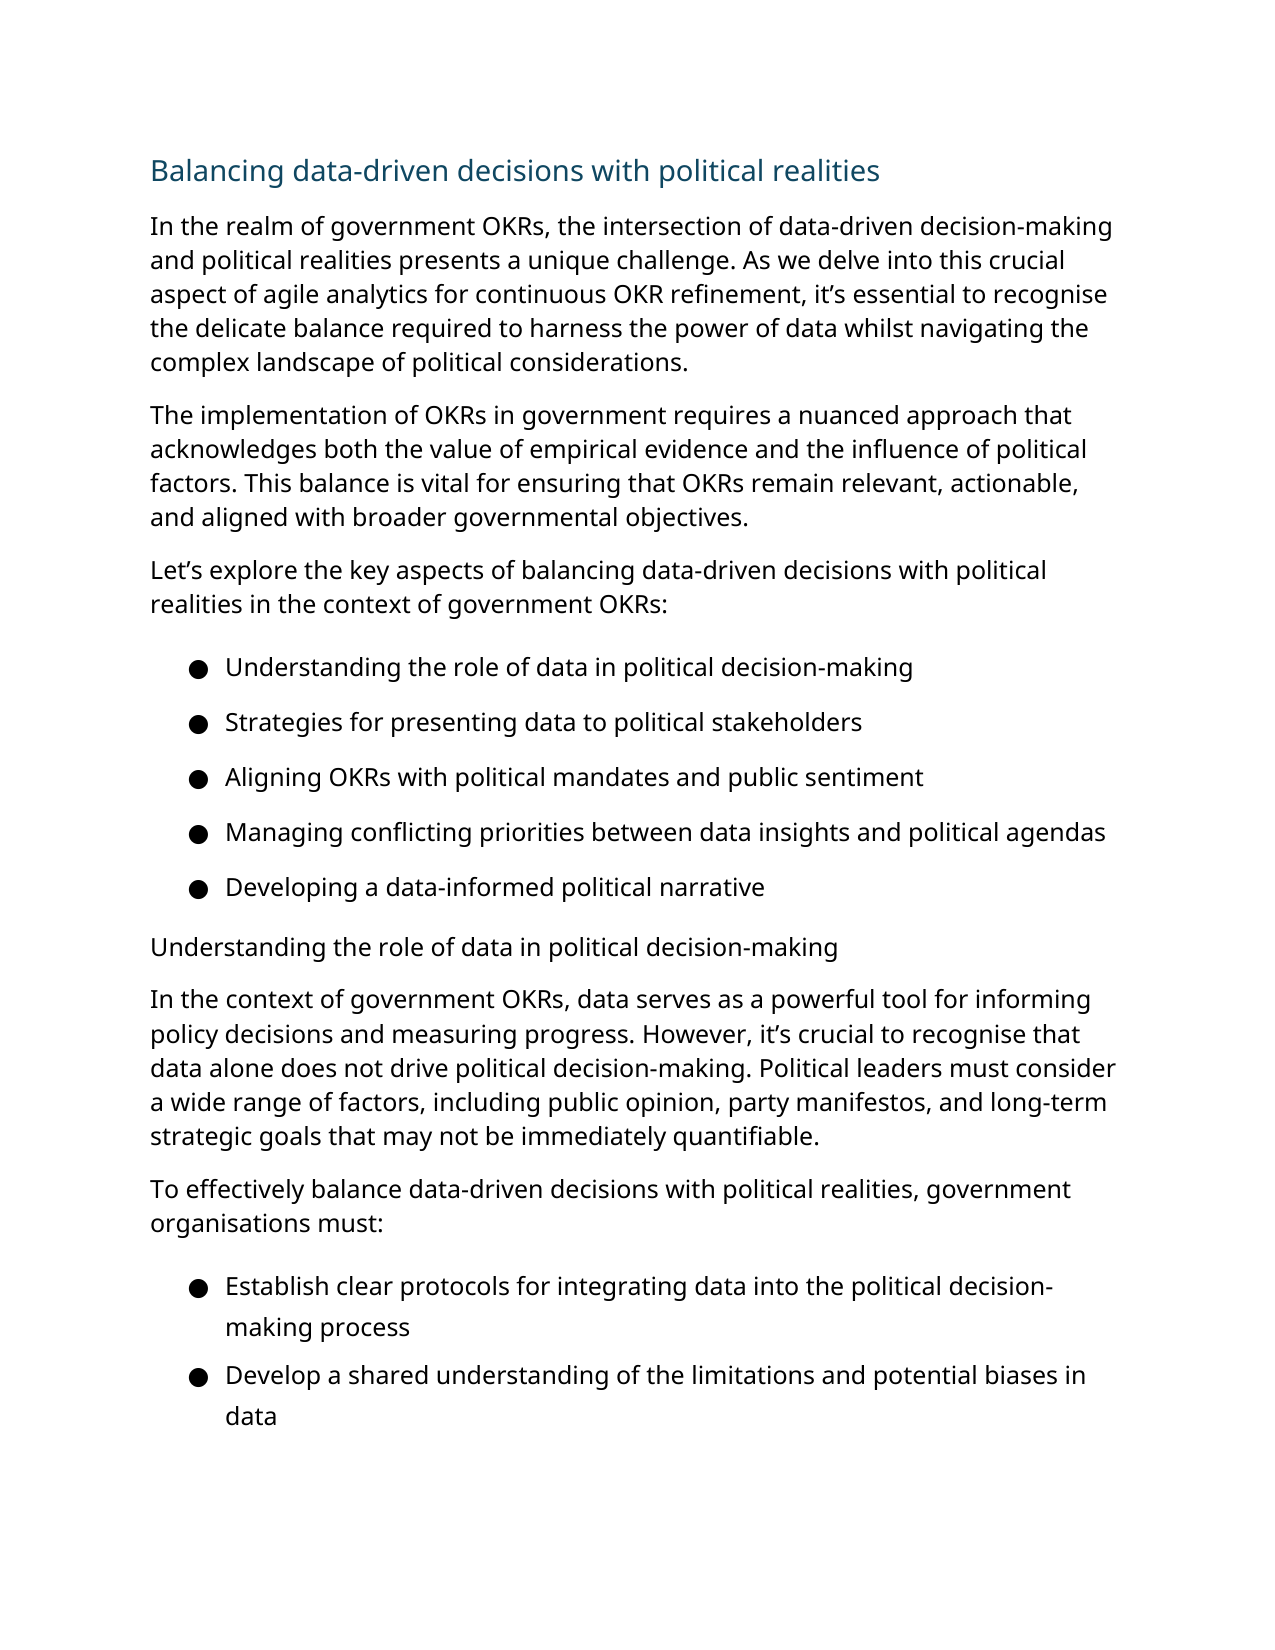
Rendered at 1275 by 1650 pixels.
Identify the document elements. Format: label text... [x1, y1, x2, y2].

text Understanding the role of data in political decision-making [150, 929, 1125, 963]
text In the context of government OKRs, data serves as a powerful tool for informing policy decisions and measuring progress. However, it’s crucial to recognise that data alone does not drive political decision-making. Political leaders must consider a wide range of factors, including public opinion, party manifestos, and long-term strategic goals that may not be immediately quantifiable. [150, 982, 1125, 1152]
text To effectively balance data-driven decisions with political realities, government organisations must: [150, 1171, 1125, 1239]
text Let’s explore the key aspects of balancing data-driven decisions with political realities in the context of government OKRs: [150, 552, 1125, 621]
text The implementation of OKRs in government requires a nuanced approach that acknowledges both the value of empirical evidence and the influence of political factors. This balance is vital for ensuring that OKRs remain relevant, actionable, and aligned with broader governmental objectives. [150, 397, 1125, 534]
subtitle Balancing data-driven decisions with political realities [150, 150, 1125, 190]
list Managing conflicting priorities between data insights and political agendas [187, 804, 1125, 856]
list Aligning OKRs with political mandates and public sentiment [187, 749, 1125, 801]
list Understanding the role of data in political decision-making [187, 639, 1125, 691]
list Establish clear protocols for integrating data into the political decision-making process [187, 1258, 1125, 1343]
list Strategies for presenting data to political stakeholders [187, 694, 1125, 746]
list Developing a data-informed political narrative [187, 859, 1125, 911]
list Develop a shared understanding of the limitations and potential biases in data [187, 1347, 1125, 1432]
text In the realm of government OKRs, the intersection of data-driven decision-making and political realities presents a unique challenge. As we delve into this crucial aspect of agile analytics for continuous OKR refinement, it’s essential to recognise the delicate balance required to harness the power of data whilst navigating the complex landscape of political considerations. [150, 208, 1125, 379]
